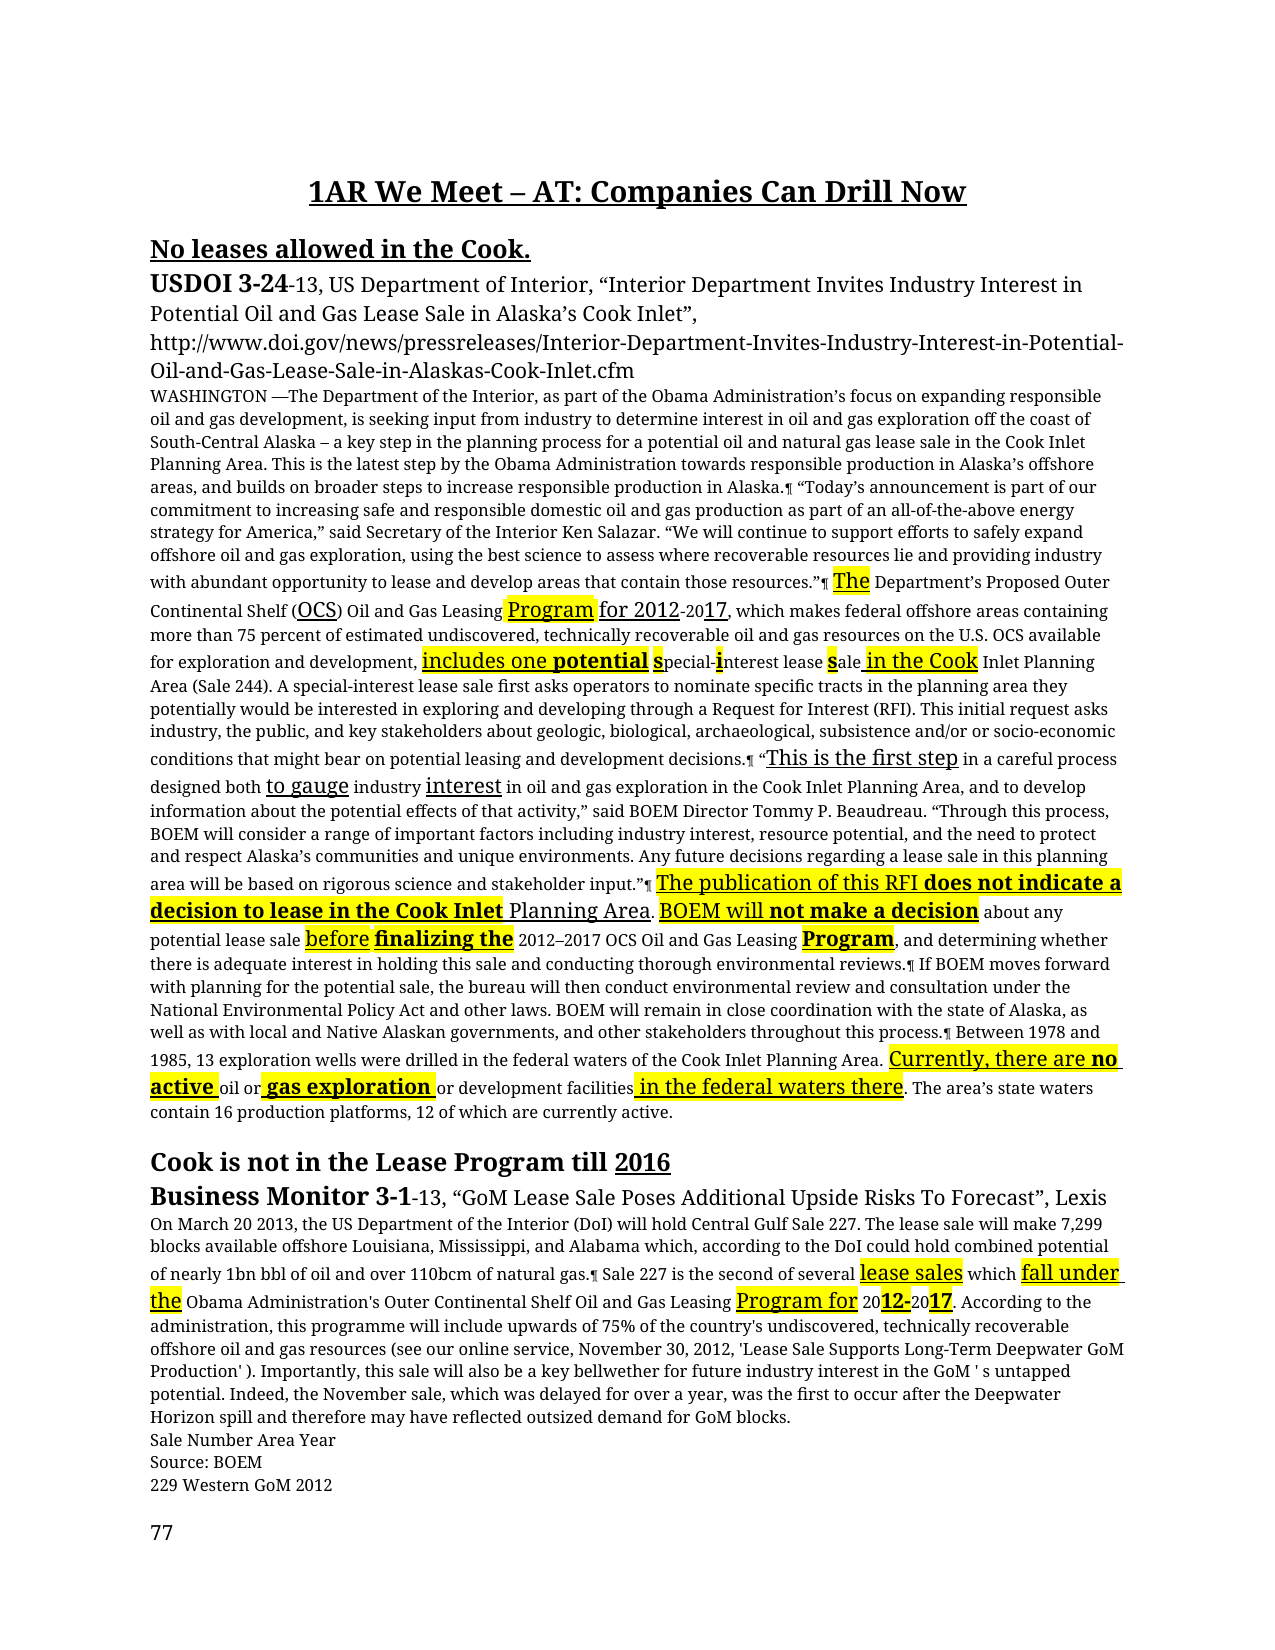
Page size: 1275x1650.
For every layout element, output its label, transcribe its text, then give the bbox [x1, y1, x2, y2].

text On March 20 2013, the US Department of the Interior (DoI) will hold Central Gulf Sale 227. The lease sale will make 7,299 blocks available offshore Louisiana, Mississippi, and Alabama which, according to the DoI could hold combined potential of nearly 1bn bbl of oil and over 110bcm of natural gas.¶ Sale 227 is the second of several lease sales which fall under the Obama Administration's Outer Continental Shelf Oil and Gas Leasing Program for 2012-2017. According to the administration, this programme will include upwards of 75% of the country's undiscovered, technically recoverable offshore oil and gas resources (see our online service, November 30, 2012, 'Lease Sale Supports Long-Term Deepwater GoM Production' ). Importantly, this sale will also be a key bellwether for future industry interest in the GoM ' s untapped potential. Indeed, the November sale, which was delayed for over a year, was the first to occur after the Deepwater Horizon spill and therefore may have reflected outsized demand for GoM blocks. [150, 1212, 1125, 1428]
subtitle 1AR We Meet – AT: Companies Can Drill Now [150, 171, 1125, 211]
text WASHINGTON —The Department of the Interior, as part of the Obama Administration’s focus on expanding responsible oil and gas development, is seeking input from industry to determine interest in oil and gas exploration off the coast of South-Central Alaska – a key step in the planning process for a potential oil and natural gas lease sale in the Cook Inlet Planning Area. This is the latest step by the Obama Administration towards responsible production in Alaska’s offshore areas, and builds on broader steps to increase responsible production in Alaska.¶ “Today’s announcement is part of our commitment to increasing safe and responsible domestic oil and gas production as part of an all-of-the-above energy strategy for America,” said Secretary of the Interior Ken Salazar. “We will continue to support efforts to safely expand offshore oil and gas exploration, using the best science to assess where recoverable resources lie and providing industry with abundant opportunity to lease and develop areas that contain those resources.”¶ The Department’s Proposed Outer Continental Shelf (OCS) Oil and Gas Leasing Program for 2012-2017, which makes federal offshore areas containing more than 75 percent of estimated undiscovered, technically recoverable oil and gas resources on the U.S. OCS available for exploration and development, includes one potential special-interest lease sale in the Cook Inlet Planning Area (Sale 244). A special-interest lease sale first asks operators to nominate specific tracts in the planning area they potentially would be interested in exploring and developing through a Request for Interest (RFI). This initial request asks industry, the public, and key stakeholders about geologic, biological, archaeological, subsistence and/or or socio-economic conditions that might bear on potential leasing and development decisions.¶ “This is the first step in a careful process designed both to gauge industry interest in oil and gas exploration in the Cook Inlet Planning Area, and to develop information about the potential effects of that activity,” said BOEM Director Tommy P. Beaudreau. “Through this process, BOEM will consider a range of important factors including industry interest, resource potential, and the need to protect and respect Alaska’s communities and unique environments. Any future decisions regarding a lease sale in this planning area will be based on rigorous science and stakeholder input.”¶ The publication of this RFI does not indicate a decision to lease in the Cook Inlet Planning Area. BOEM will not make a decision about any potential lease sale before finalizing the 2012–2017 OCS Oil and Gas Leasing Program, and determining whether there is adequate interest in holding this sale and conducting thorough environmental reviews.¶ If BOEM moves forward with planning for the potential sale, the bureau will then conduct environmental review and consultation under the National Environmental Policy Act and other laws. BOEM will remain in close coordination with the state of Alaska, as well as with local and Native Alaskan governments, and other stakeholders throughout this process.¶ Between 1978 and 1985, 13 exploration wells were drilled in the federal waters of the Cook Inlet Planning Area. Currently, there are no active oil or gas exploration or development facilities in the federal waters there. The area’s state waters contain 16 production platforms, 12 of which are currently active. [150, 385, 1125, 1123]
subtitle Cook is not in the Lease Program till 2016 [150, 1144, 1125, 1178]
subtitle No leases allowed in the Cook. [150, 231, 1125, 265]
text Source: BOEM [150, 1451, 1125, 1473]
text 229 Western GoM 2012 [150, 1473, 1125, 1496]
text Business Monitor 3-1-13, “GoM Lease Sale Poses Additional Upside Risks To Forecast”, Lexis [150, 1178, 1125, 1212]
text USDOI 3-24-13, US Department of Interior, “Interior Department Invites Industry Interest in Potential Oil and Gas Lease Sale in Alaska’s Cook Inlet”, http://www.doi.gov/news/pressreleases/Interior-Department-Invites-Industry-Interest-in-Potential-Oil-and-Gas-Lease-Sale-in-Alaskas-Cook-Inlet.cfm [150, 265, 1125, 385]
text Sale Number Area Year [150, 1428, 1125, 1451]
